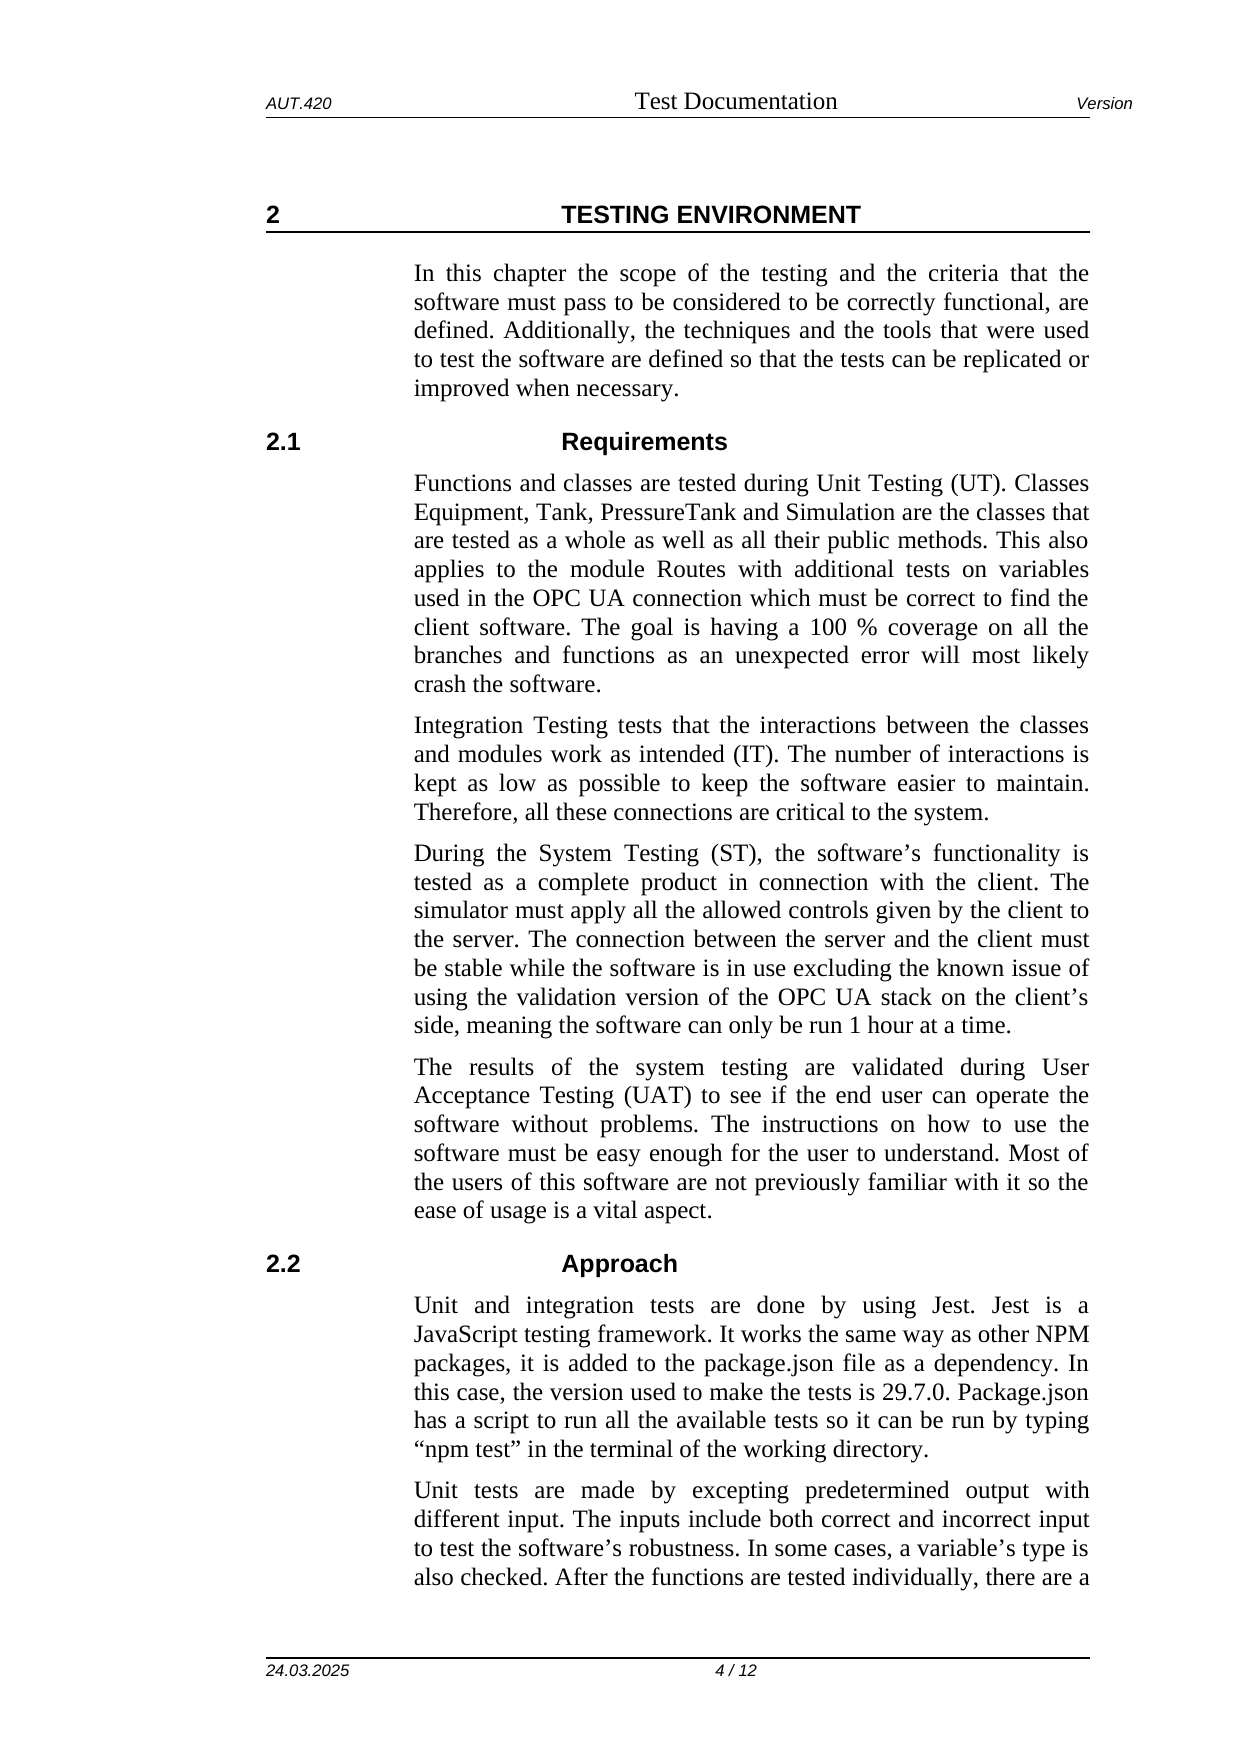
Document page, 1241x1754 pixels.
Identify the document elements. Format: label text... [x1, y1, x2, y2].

text The results of the system testing are validated during User Acceptance Testing (UAT) to see if the end user can operate the software without problems. The instructions on how to use the software must be easy enough for the user to understand. Most of the users of this software are not previously familiar with it so the ease of usage is a vital aspect. [413, 1052, 1090, 1224]
subtitle Testing environment [266, 200, 1090, 231]
subtitle Requirements [266, 427, 1090, 455]
text Unit and integration tests are done by using Jest. Jest is a JavaScript testing framework. It works the same way as other NPM packages, it is added to the package.json file as a dependency. In this case, the version used to make the tests is 29.7.0. Package.json has a script to run all the available tests so it can be run by typing “npm test” in the terminal of the working directory. [413, 1290, 1090, 1463]
subtitle Approach [266, 1249, 1090, 1278]
text In this chapter the scope of the testing and the criteria that the software must pass to be considered to be correctly functional, are defined. Additionally, the techniques and the tools that were used to test the software are defined so that the tests can be replicated or improved when necessary. [413, 258, 1090, 402]
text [413, 1475, 1090, 1590]
text Functions and classes are tested during Unit Testing (UT). Classes Equipment, Tank, PressureTank and Simulation are the classes that are tested as a whole as well as all their public methods. This also applies to the module Routes with additional tests on variables used in the OPC UA connection which must be correct to find the client software. The goal is having a 100 % coverage on all the branches and functions as an unexpected error will most likely crash the software. [413, 468, 1090, 698]
text During the System Testing (ST), the software’s functionality is tested as a complete product in connection with the client. The simulator must apply all the allowed controls given by the client to the server. The connection between the server and the client must be stable while the software is in use excluding the known issue of using the validation version of the OPC UA stack on the client’s side, meaning the software can only be run 1 hour at a time. [413, 838, 1090, 1039]
text Integration Testing tests that the interactions between the classes and modules work as intended (IT). The number of interactions is kept as low as possible to keep the software easier to maintain. Therefore, all these connections are critical to the system. [413, 710, 1090, 825]
